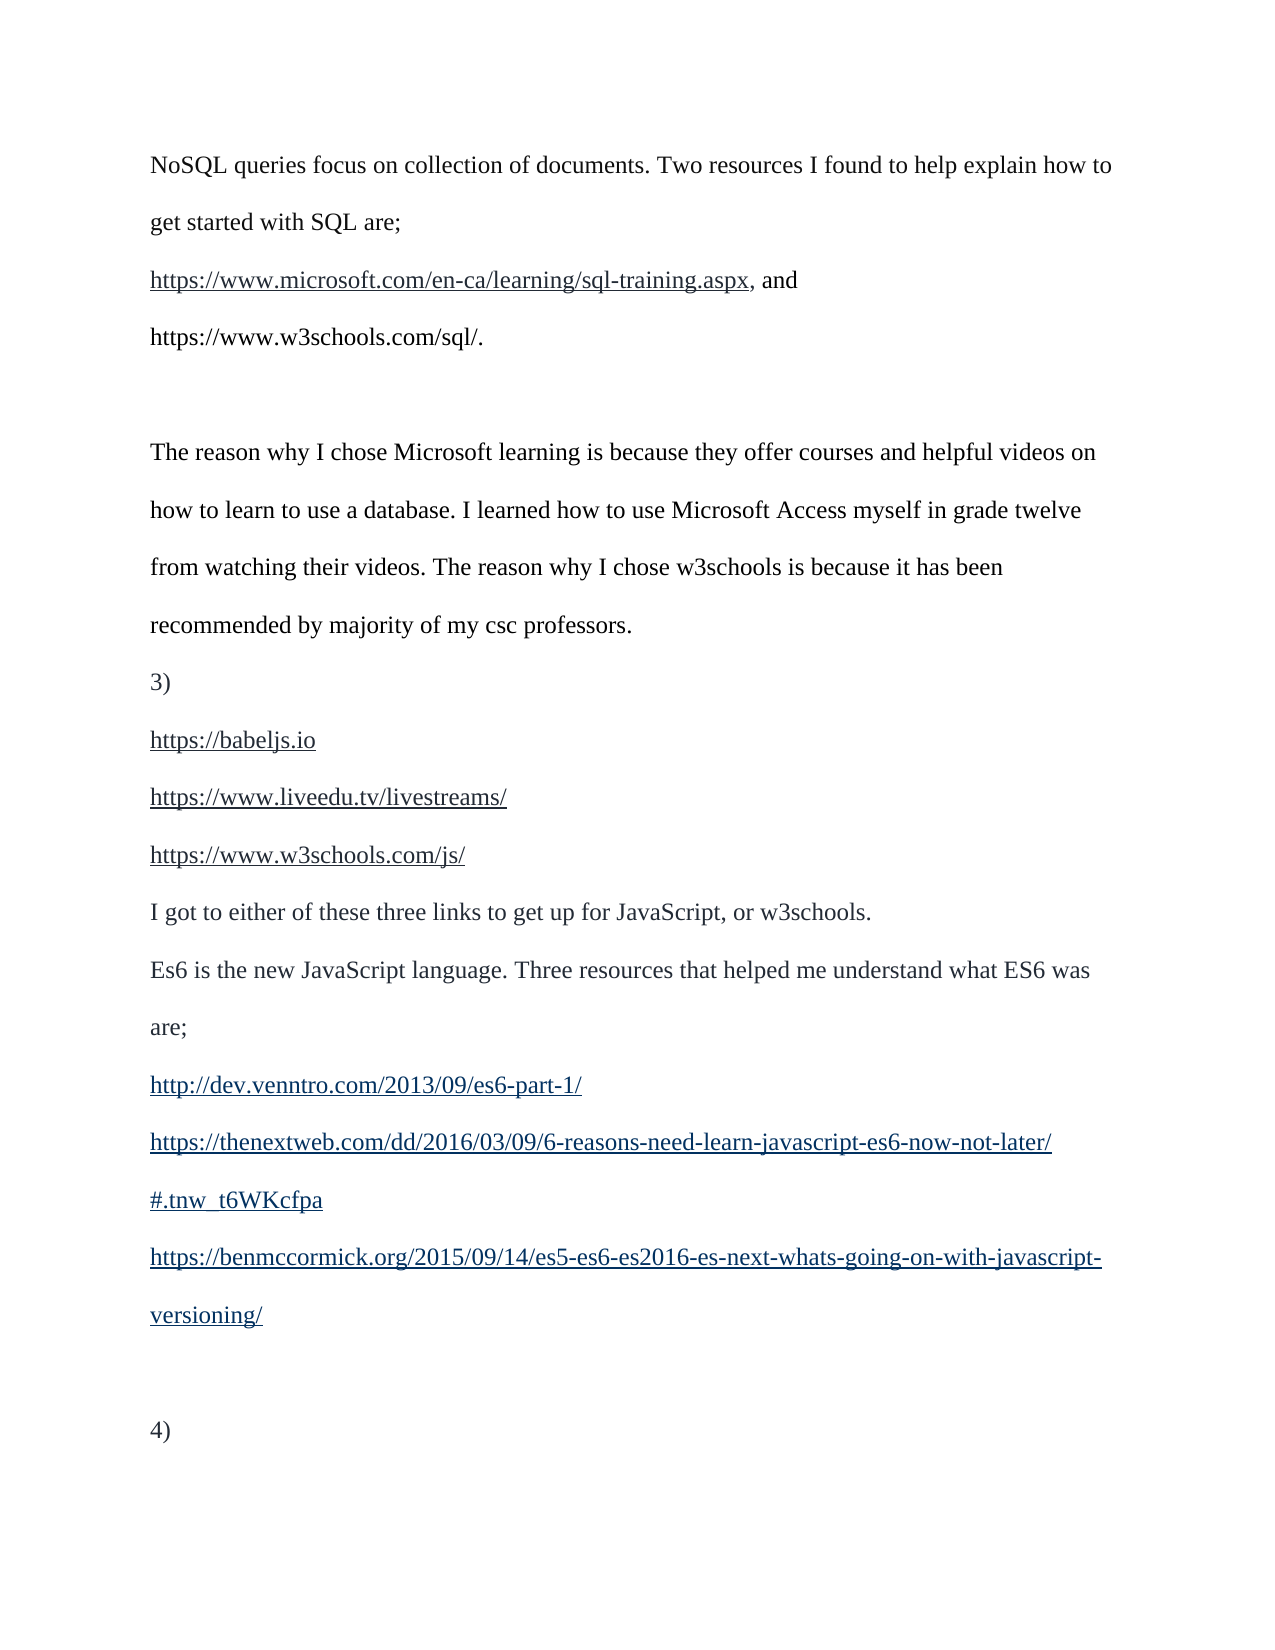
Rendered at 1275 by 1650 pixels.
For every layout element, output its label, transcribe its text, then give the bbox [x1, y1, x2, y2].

text Es6 is the new JavaScript language. Three resources that helped me understand what ES6 was are; [150, 955, 1125, 1041]
text http://dev.venntro.com/2013/09/es6-part-1/ [150, 1070, 1125, 1099]
text https://www.liveedu.tv/livestreams/ [150, 782, 1125, 811]
text https://benmccormick.org/2015/09/14/es5-es6-es2016-es-next-whats-going-on-with-javascript-versioning/ [150, 1242, 1125, 1329]
text https://www.w3schools.com/sql/. [150, 322, 1125, 351]
text 3) [150, 667, 1125, 696]
text https://babeljs.io [150, 725, 1125, 754]
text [150, 150, 1125, 236]
text I got to either of these three links to get up for JavaScript, or w3schools. [150, 897, 1125, 926]
text https://thenextweb.com/dd/2016/03/09/6-reasons-need-learn-javascript-es6-now-not-later/#.tnw_t6WKcfpa [150, 1127, 1125, 1214]
text https://www.w3schools.com/js/ [150, 840, 1125, 869]
text 4) [150, 1415, 1125, 1444]
text https://www.microsoft.com/en-ca/learning/sql-training.aspx, and [150, 265, 1125, 294]
text The reason why I chose Microsoft learning is because they offer courses and helpful videos on how to learn to use a database. I learned how to use Microsoft Access myself in grade twelve from watching their videos. The reason why I chose w3schools is because it has been recommended by majority of my csc professors. [150, 437, 1125, 639]
